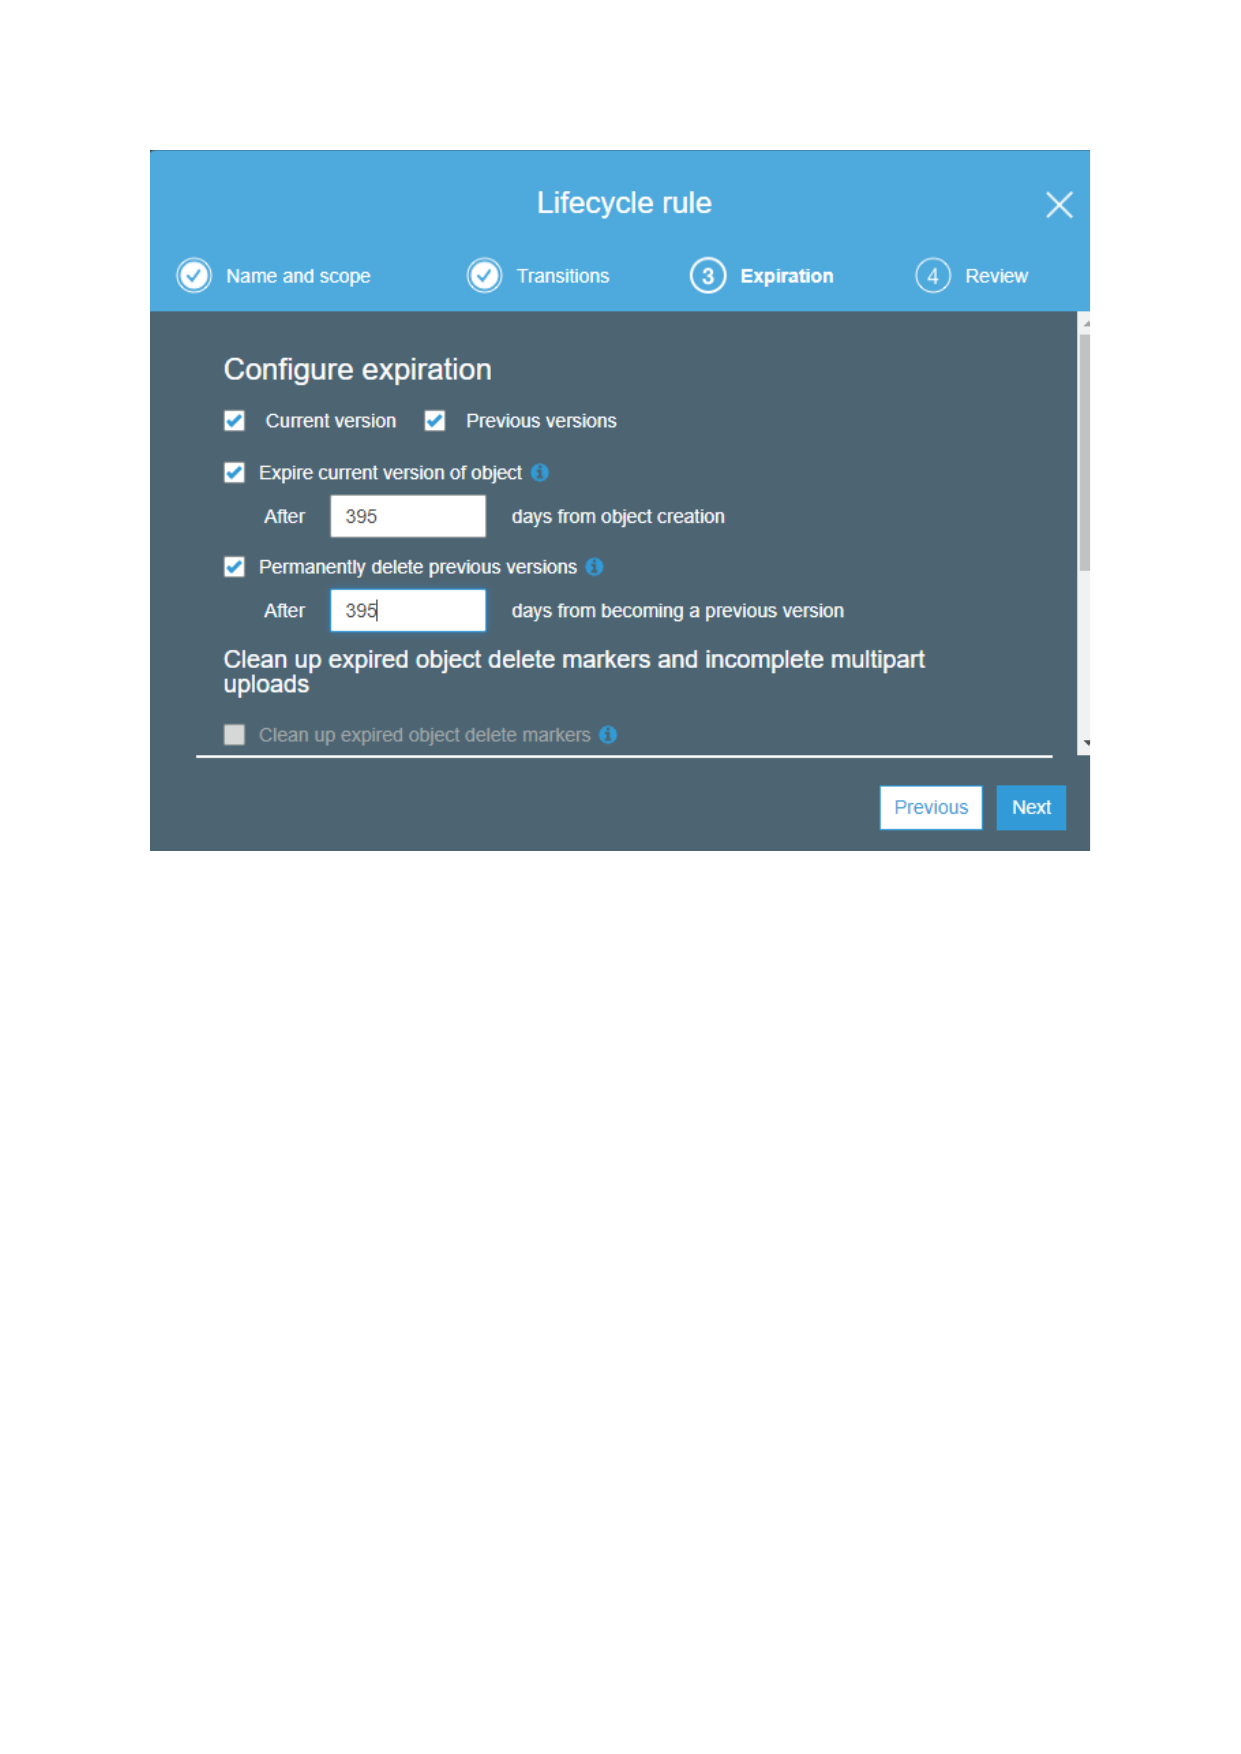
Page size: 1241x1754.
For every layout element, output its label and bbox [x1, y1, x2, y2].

picture [150, 150, 1091, 851]
